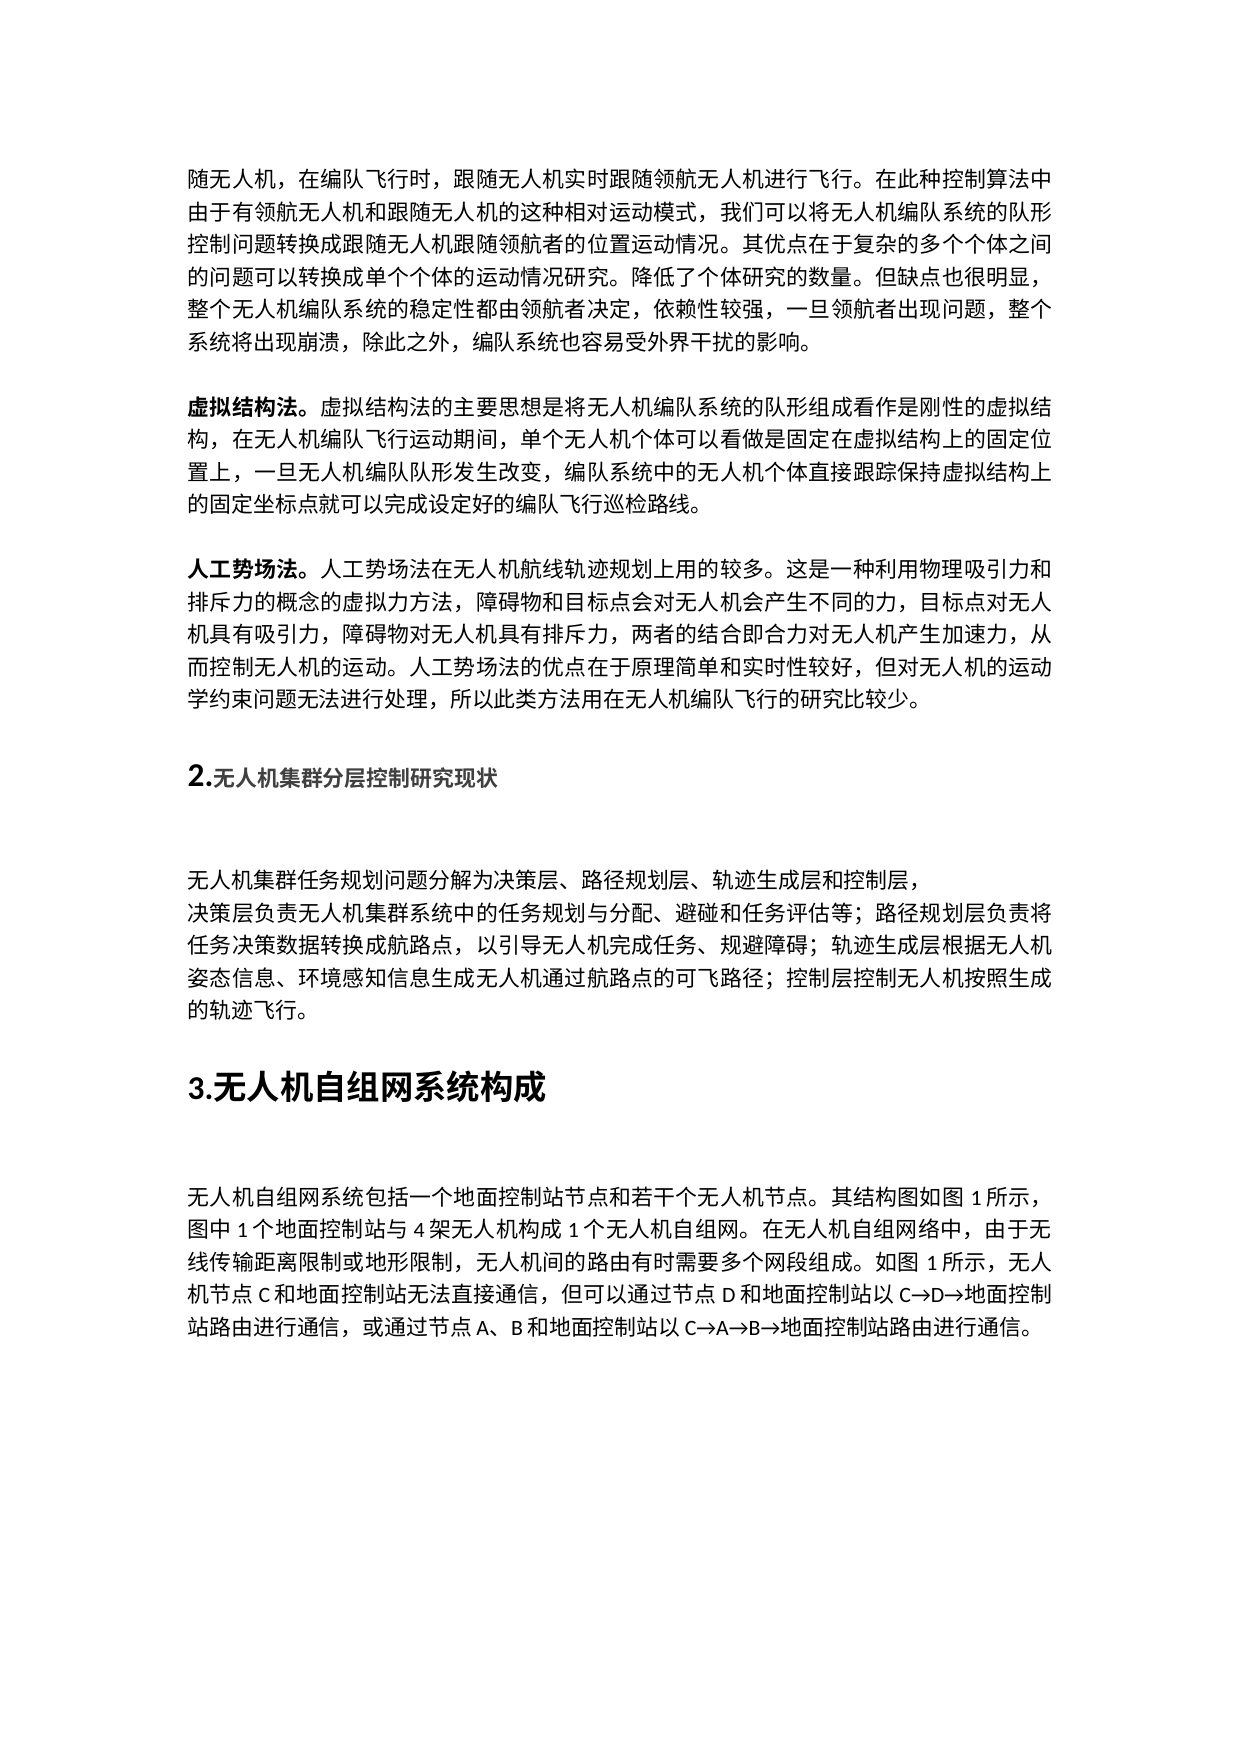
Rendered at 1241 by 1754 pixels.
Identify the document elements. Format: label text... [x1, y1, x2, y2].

text 决策层负责无人机集群系统中的任务规划与分配、避碰和任务评估等；路径规划层负责将任务决策数据转换成航路点，以引导无人机完成任务、规避障碍；轨迹生成层根据无人机姿态信息、环境感知信息生成无人机通过航路点的可飞路径；控制层控制无人机按照生成的轨迹飞行。 [187, 895, 1053, 1025]
subtitle 2.无人机集群分层控制研究现状 [187, 742, 1053, 807]
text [187, 162, 1053, 357]
text 虚拟结构法。虚拟结构法的主要思想是将无人机编队系统的队形组成看作是刚性的虚拟结构，在无人机编队飞行运动期间，单个无人机个体可以看做是固定在虚拟结构上的固定位置上，一旦无人机编队队形发生改变，编队系统中的无人机个体直接跟踪保持虚拟结构上的固定坐标点就可以完成设定好的编队飞行巡检路线。 [187, 389, 1053, 519]
text 无人机自组网系统包括一个地面控制站节点和若干个无人机节点。其结构图如图1所示，图中1个地面控制站与4架无人机构成1个无人机自组网。在无人机自组网络中，由于无线传输距离限制或地形限制，无人机间的路由有时需要多个网段组成。如图1所示，无人机节点C和地面控制站无法直接通信，但可以通过节点D和地面控制站以C→D→地面控制站路由进行通信，或通过节点A、B和地面控制站以C→A→B→地面控制站路由进行通信。 [187, 1179, 1053, 1342]
subtitle 3.无人机自组网系统构成 [187, 1052, 1053, 1117]
text 无人机集群任务规划问题分解为决策层、路径规划层、轨迹生成层和控制层， [187, 863, 1053, 895]
text 人工势场法。人工势场法在无人机航线轨迹规划上用的较多。这是一种利用物理吸引力和排斥力的概念的虚拟力方法，障碍物和目标点会对无人机会产生不同的力，目标点对无人机具有吸引力，障碍物对无人机具有排斥力，两者的结合即合力对无人机产生加速力，从而控制无人机的运动。人工势场法的优点在于原理简单和实时性较好，但对无人机的运动学约束问题无法进行处理，所以此类方法用在无人机编队飞行的研究比较少。 [187, 552, 1053, 714]
